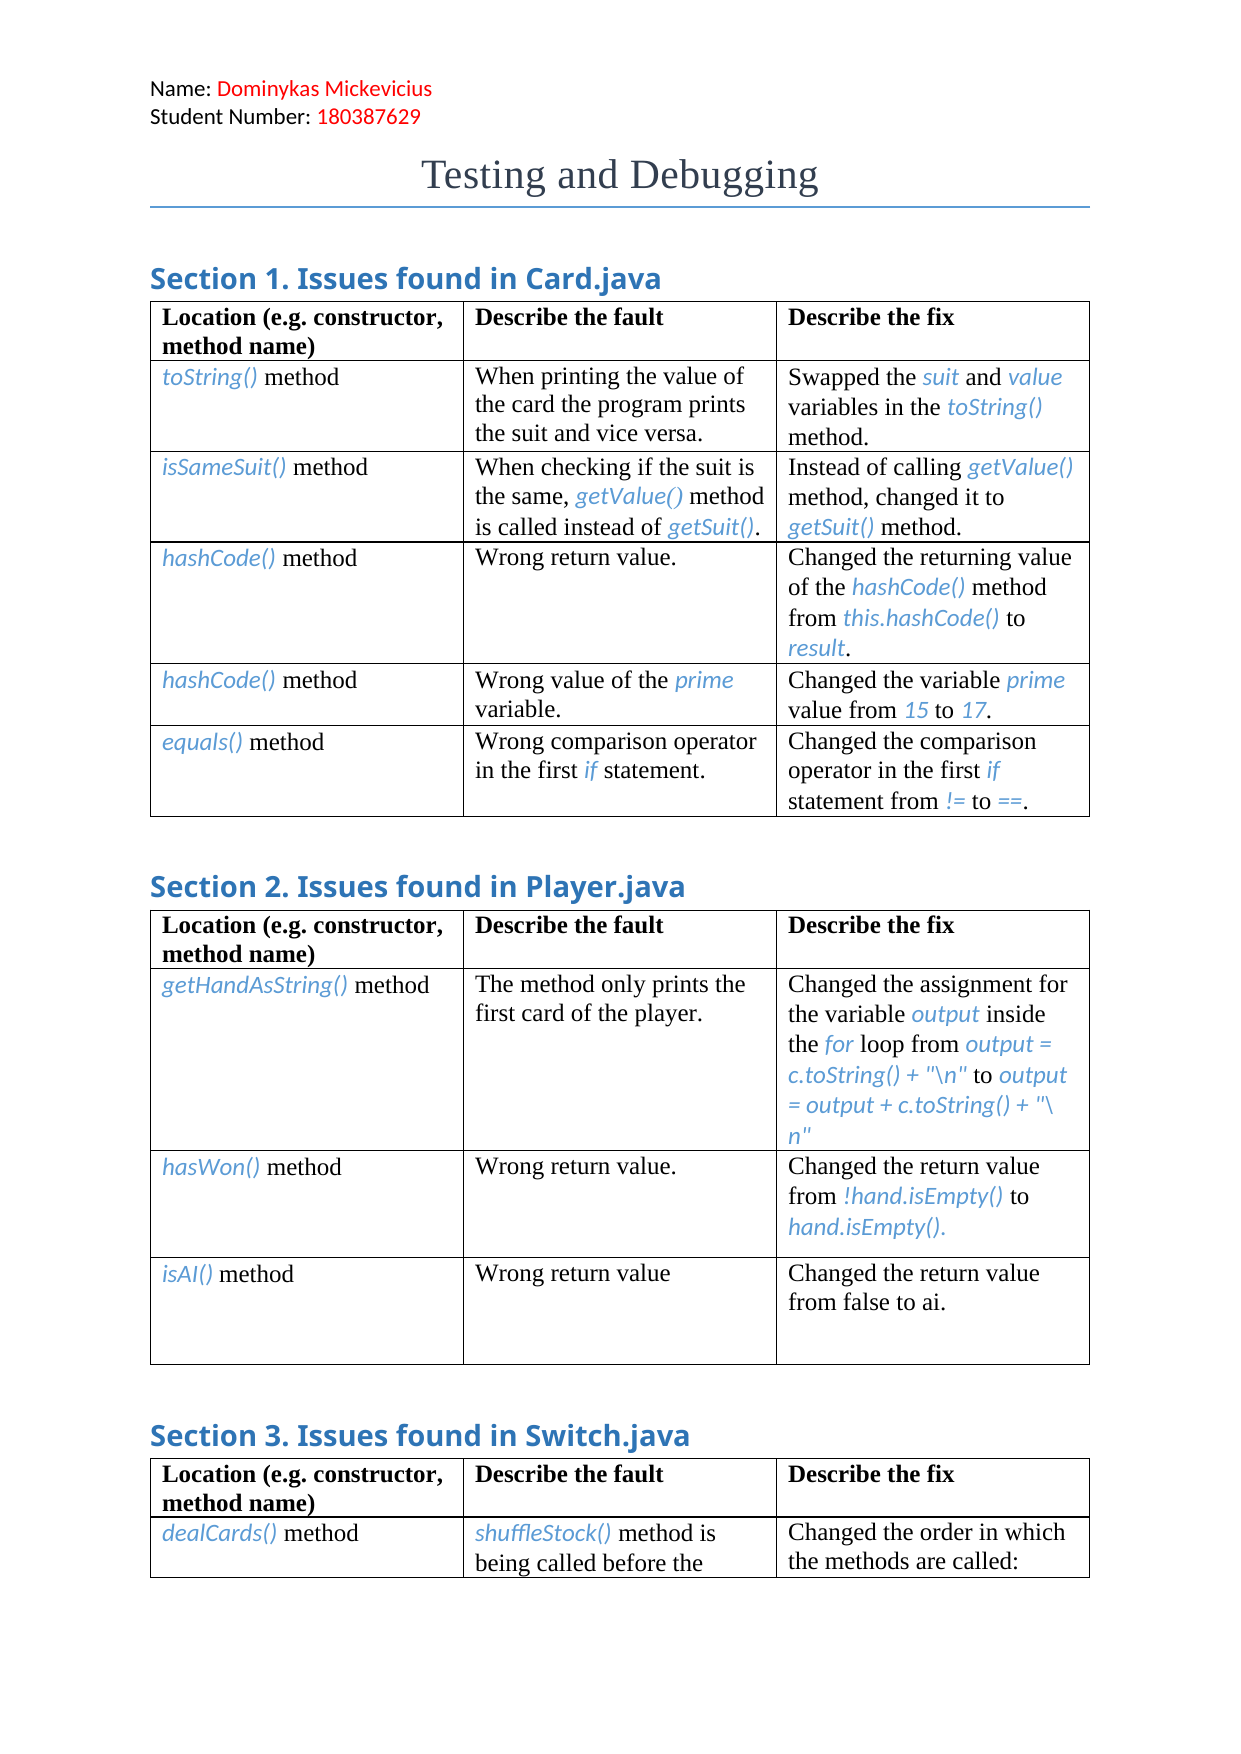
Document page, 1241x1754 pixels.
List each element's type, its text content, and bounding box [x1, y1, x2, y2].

table_cell Changed the returning value of the hashCode() method from this.hashCode() to result. [777, 543, 1089, 663]
table_cell getHandAsString() method [151, 969, 463, 1150]
table_cell Changed the assignment for the variable output inside the for loop from output = c.toString() + "\n" to output = output + c.toString() + "\n" [777, 969, 1089, 1150]
table_cell Wrong return value. [464, 1151, 776, 1257]
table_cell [777, 1518, 1089, 1577]
table_cell hasWon() method [151, 1151, 463, 1257]
title Testing and Debugging [150, 150, 1090, 206]
table_cell Changed the return value from !hand.isEmpty() to hand.isEmpty(). [777, 1151, 1089, 1257]
table_cell Wrong return value [464, 1258, 776, 1364]
table_header Describe the fix [777, 911, 1089, 968]
table_cell toString() method [151, 361, 463, 451]
table_header Describe the fault [464, 302, 776, 360]
table_cell The method only prints the first card of the player. [464, 969, 776, 1150]
subtitle Section 1. Issues found in Card.java [150, 258, 1090, 298]
table_cell Changed the variable prime value from 15 to 17. [777, 664, 1089, 725]
table_cell Changed the return value from false to ai. [777, 1258, 1089, 1364]
table_header Location (e.g. constructor, method name) [151, 911, 463, 968]
table_cell hashCode() method [151, 664, 463, 725]
table_cell Instead of calling getValue() method, changed it to getSuit() method. [777, 452, 1089, 541]
table_header Describe the fix [777, 302, 1089, 360]
table_header Describe the fix [777, 1459, 1089, 1516]
table_header Describe the fault [464, 911, 776, 968]
table_cell isSameSuit() method [151, 452, 463, 541]
table_cell When checking if the suit is the same, getValue() method is called instead of getSuit(). [464, 452, 776, 541]
table_cell dealCards() method [151, 1518, 463, 1577]
table_header Describe the fault [464, 1459, 776, 1516]
table_cell Wrong value of the prime variable. [464, 664, 776, 725]
table_cell equals() method [151, 726, 463, 816]
table_header Location (e.g. constructor, method name) [151, 1459, 463, 1516]
table_cell Wrong return value. [464, 543, 776, 663]
table_header Location (e.g. constructor, method name) [151, 302, 463, 360]
subtitle Section 2. Issues found in Player.java [150, 867, 1090, 906]
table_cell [464, 1518, 776, 1577]
table_cell When printing the value of the card the program prints the suit and vice versa. [464, 361, 776, 451]
table_cell Wrong comparison operator in the first if statement. [464, 726, 776, 816]
subtitle Section 3. Issues found in Switch.java [150, 1415, 1090, 1455]
table_cell Changed the comparison operator in the first if statement from != to ==. [777, 726, 1089, 816]
table_cell Swapped the suit and value variables in the toString() method. [777, 361, 1089, 451]
table_cell isAI() method [151, 1258, 463, 1364]
table_cell hashCode() method [151, 543, 463, 663]
